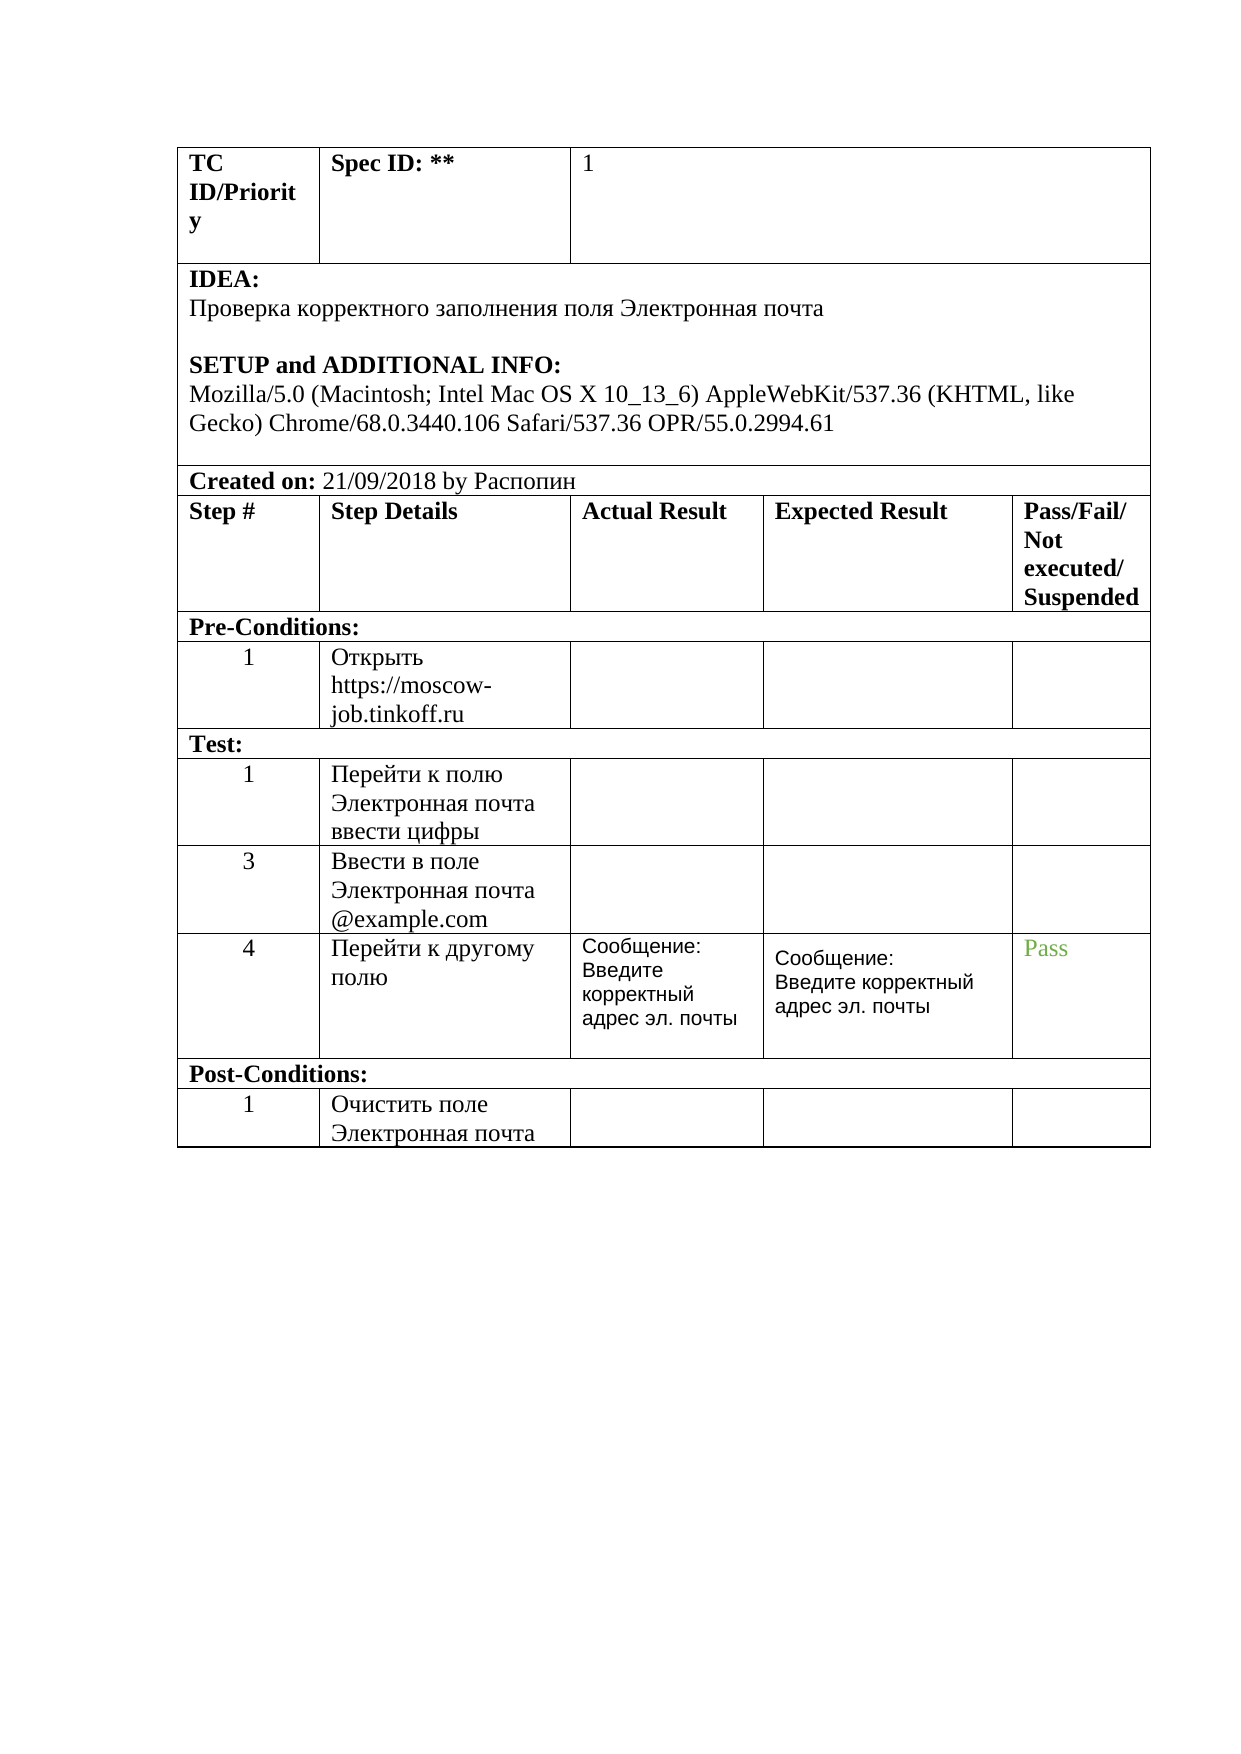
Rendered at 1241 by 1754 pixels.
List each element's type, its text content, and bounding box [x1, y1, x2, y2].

table_cell [571, 846, 763, 932]
table_cell [764, 846, 1012, 932]
table_cell Created on: 21/09/2018 by Распопин [178, 466, 1150, 495]
table_cell Pass/Fail/ Not executed/ Suspended [1013, 496, 1150, 611]
table_cell Test: [178, 729, 1150, 758]
table_cell Перейти к другому полю [320, 934, 570, 1058]
table_cell Step Details [320, 496, 570, 611]
table_cell [764, 1089, 1012, 1146]
table_header TC ID/Priority [178, 148, 319, 263]
table_cell 1 [178, 1089, 319, 1146]
table_cell [1013, 759, 1150, 845]
table_cell Ввести в поле Электронная почта @example.com [320, 846, 570, 932]
table_cell Step # [178, 496, 319, 611]
table_cell 3 [178, 846, 319, 932]
table_cell [571, 642, 763, 728]
table_cell [764, 759, 1012, 845]
table_cell Сообщение: Введите корректный адрес эл. почты [571, 934, 763, 1058]
table_cell [571, 1089, 763, 1146]
table_cell [1013, 1089, 1150, 1146]
table_cell Expected Result [764, 496, 1012, 611]
table_cell 1 [178, 642, 319, 728]
table_cell Post-Conditions: [178, 1059, 1150, 1088]
table_cell [764, 642, 1012, 728]
table_cell [1013, 846, 1150, 932]
table_cell 4 [178, 934, 319, 1058]
table_header Spec ID: ** [320, 148, 570, 263]
table_cell Pre-Conditions: [178, 612, 1150, 641]
table_header 1 [571, 148, 1150, 263]
table_cell Открыть https://moscow-job.tinkoff.ru [320, 642, 570, 728]
table_cell 1 [178, 759, 319, 845]
table_cell Перейти к полю Электронная почта ввести цифры [320, 759, 570, 845]
table_cell IDEA: Проверка корректного заполнения поля Электронная почта SETUP and ADDITIONAL INFO: Mozilla/5.0 (Macintosh; Intel Mac OS X 10_13_6) AppleWebKit/537.36 (KHTML, like Gecko) Chrome/68.0.3440.106 Safari/537.36 OPR/55.0.2994.61 [178, 264, 1150, 465]
table_cell Очистить поле Электронная почта [320, 1089, 570, 1146]
table_cell Actual Result [571, 496, 763, 611]
table_cell Pass [1013, 934, 1150, 1058]
table_cell [1013, 642, 1150, 728]
table_cell Сообщение: Введите корректный адрес эл. почты [764, 934, 1012, 1058]
table_cell [571, 759, 763, 845]
